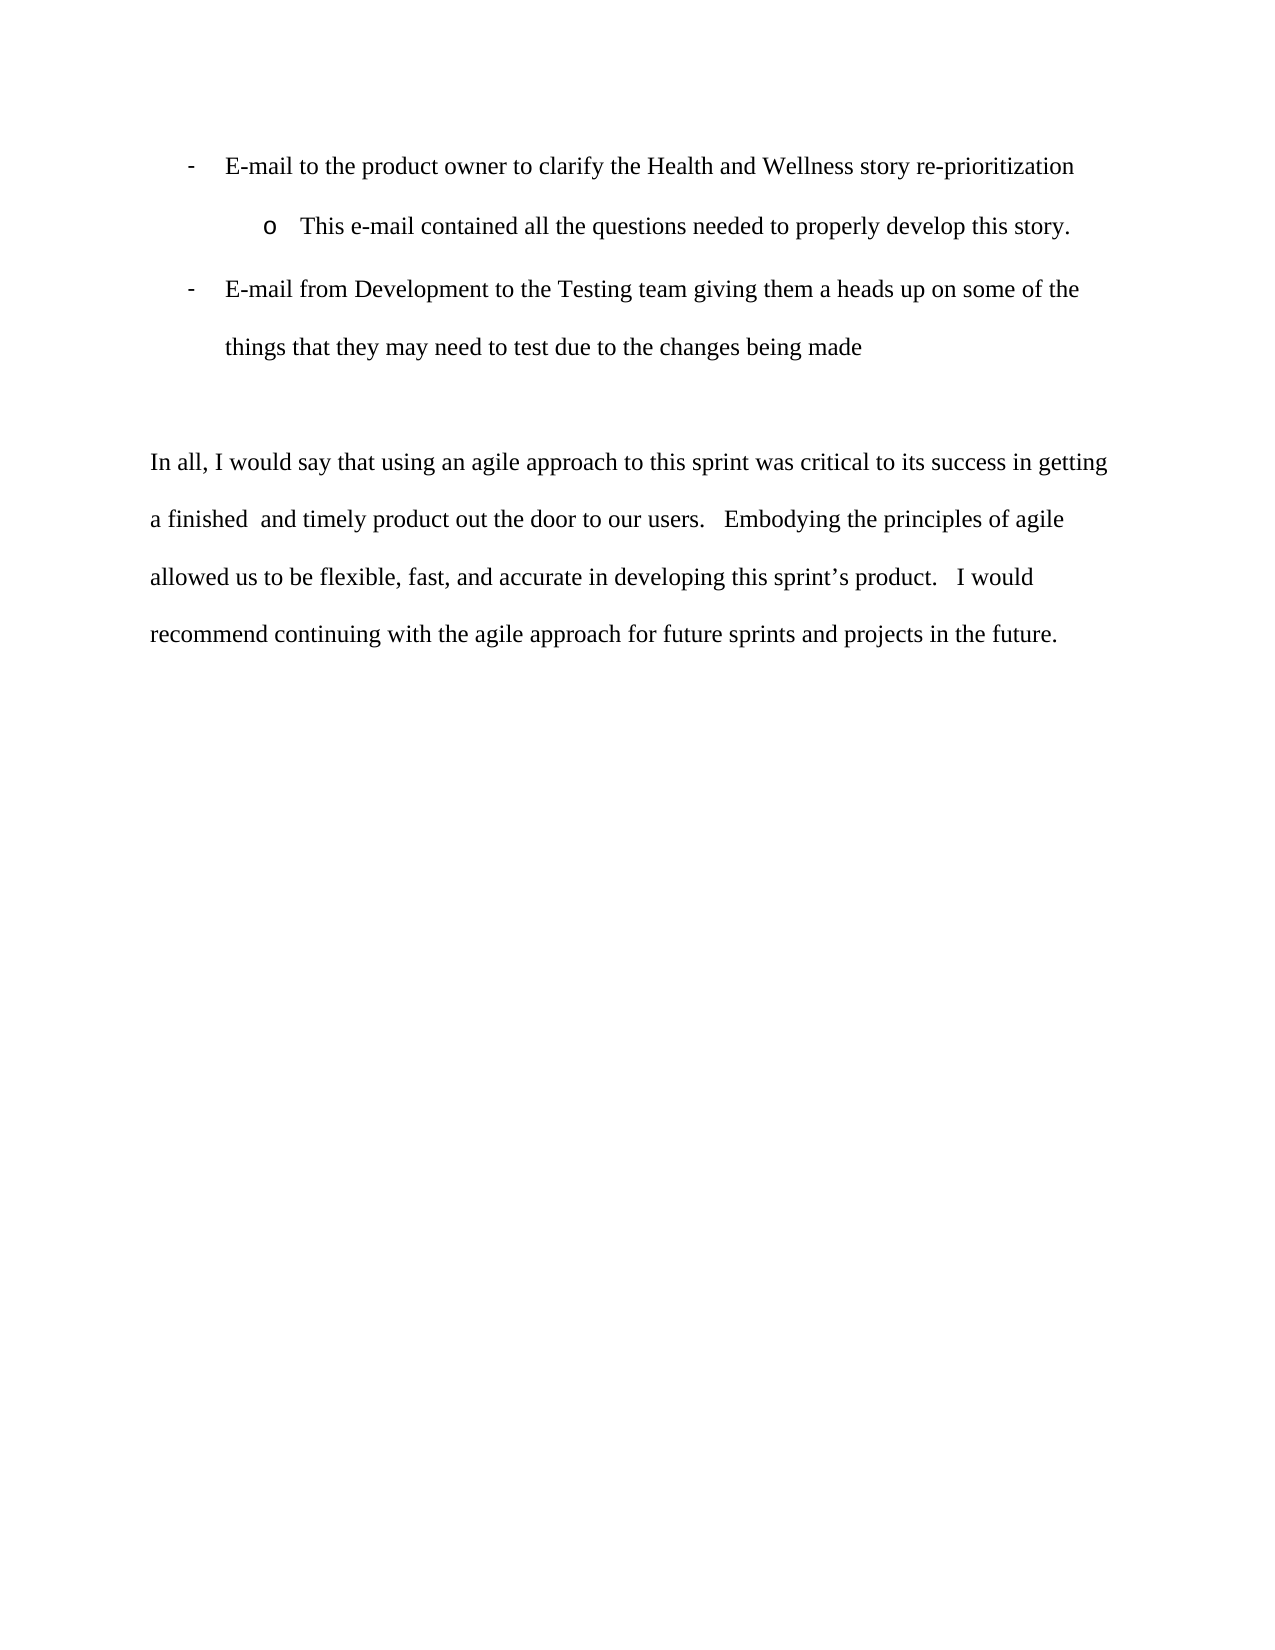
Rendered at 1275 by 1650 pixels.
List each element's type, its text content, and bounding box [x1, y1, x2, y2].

text In all, I would say that using an agile approach to this sprint was critical to its success in getting a finished and timely product out the door to our users. Embodying the principles of agile allowed us to be flexible, fast, and accurate in developing this sprint’s product. I would recommend continuing with the agile approach for future sprints and projects in the future. [150, 447, 1125, 648]
list E-mail from Development to the Testing team giving them a heads up on some of the things that they may need to test due to the changes being made [187, 273, 1125, 361]
list This e-mail contained all the questions needed to properly develop this story. [262, 211, 1125, 242]
list E-mail to the product owner to clarify the Health and Wellness story re-prioritization [187, 150, 1125, 181]
